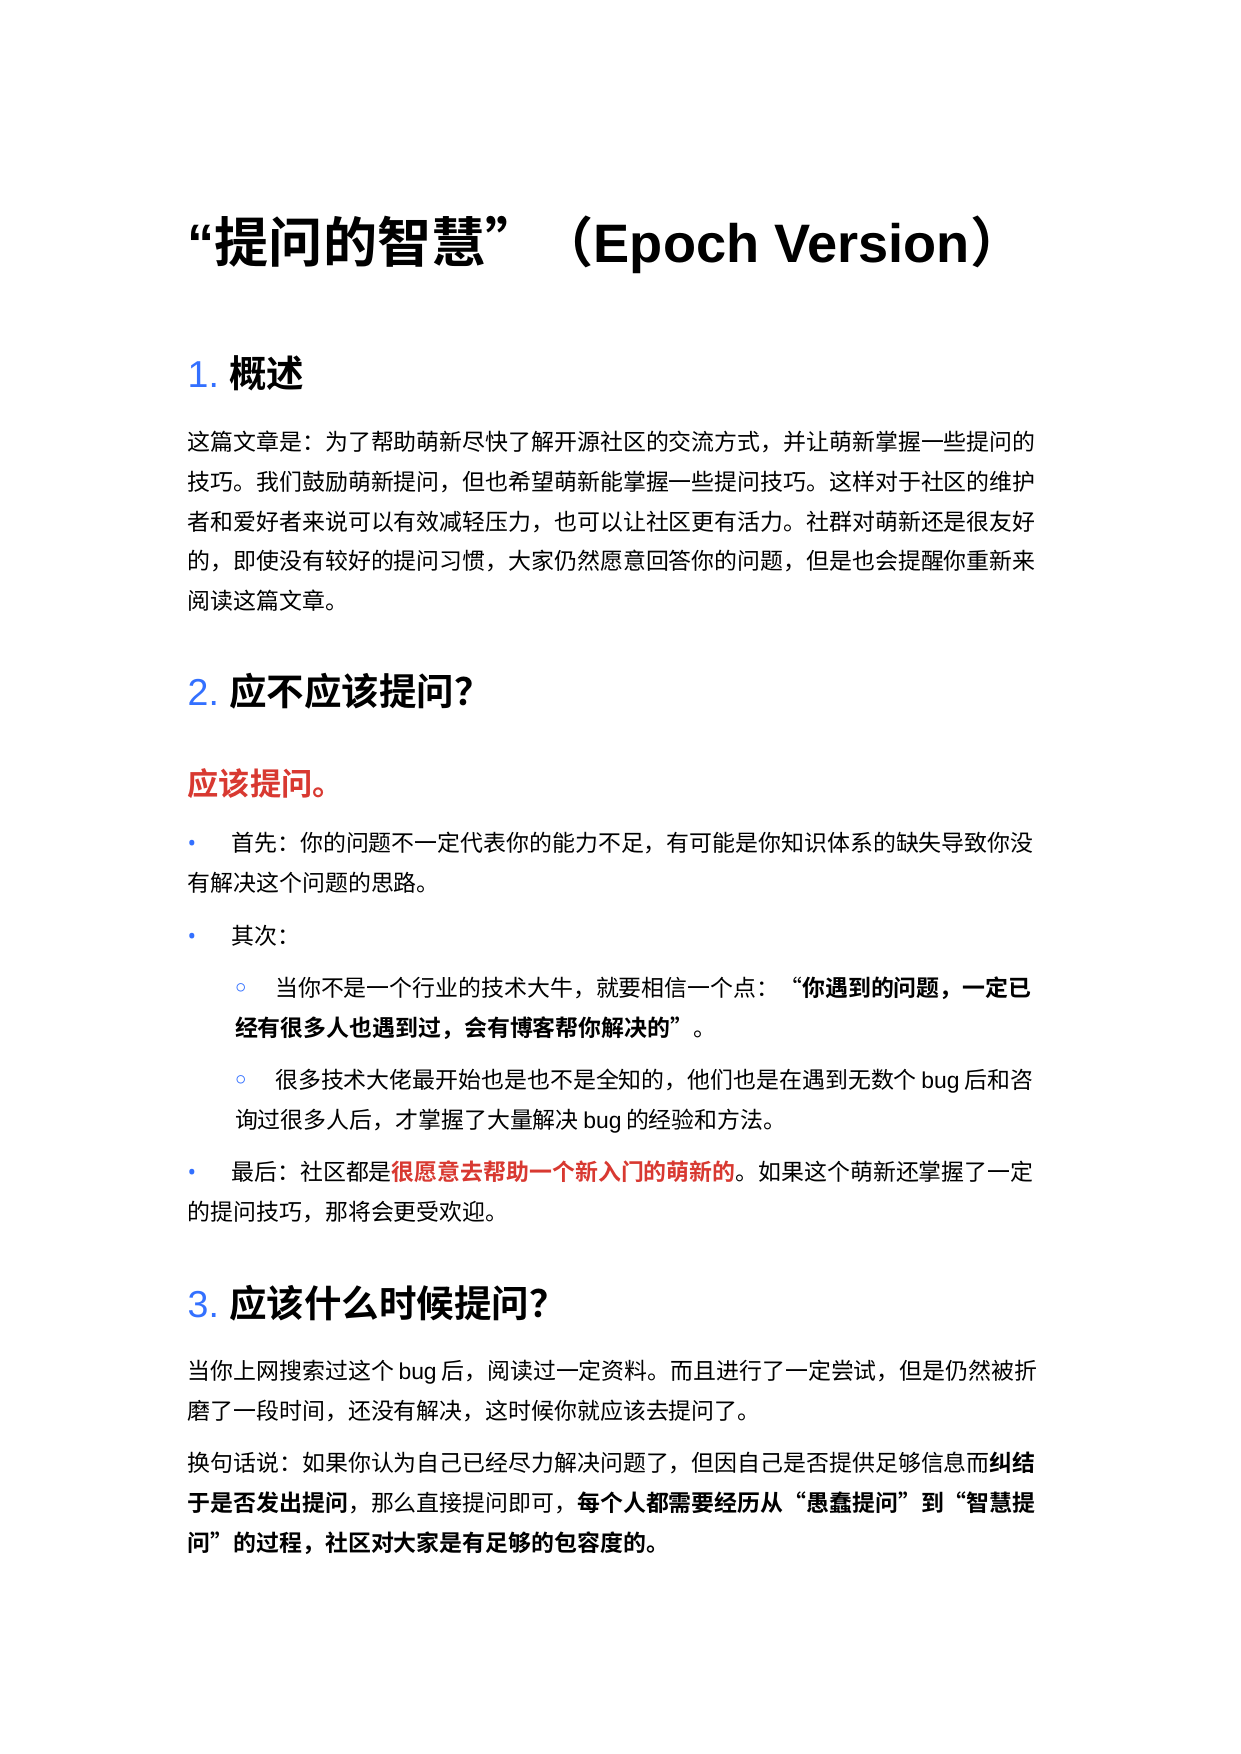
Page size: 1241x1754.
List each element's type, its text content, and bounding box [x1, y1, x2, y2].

text 当你上网搜索过这个bug后，阅读过一定资料。而且进行了一定尝试，但是仍然被折磨了一段时间，还没有解决，这时候你就应该去提问了。 [187, 1353, 1053, 1426]
text 3. 应该什么时候提问？ [187, 1273, 1053, 1328]
list 其次： [187, 917, 1053, 951]
list 最后：社区都是很愿意去帮助一个新入门的萌新的。如果这个萌新还掌握了一定的提问技巧，那将会更受欢迎。 [187, 1154, 1053, 1227]
text 1. 概述 [187, 344, 1053, 398]
text “提问的智慧”（Epoch Version） [187, 200, 1053, 278]
text 2. 应不应该提问？ [187, 662, 1053, 717]
text 换句话说：如果你认为自己已经尽力解决问题了，但因自己是否提供足够信息而纠结于是否发出提问，那么直接提问即可，每个人都需要经历从“愚蠢提问”到“智慧提问”的过程，社区对大家是有足够的包容度的。 [187, 1445, 1053, 1558]
list 很多技术大佬最开始也是也不是全知的，他们也是在遇到无数个bug后和咨询过很多人后，才掌握了大量解决bug的经验和方法。 [235, 1062, 1053, 1135]
list 首先：你的问题不一定代表你的能力不足，有可能是你知识体系的缺失导致你没有解决这个问题的思路。 [187, 825, 1053, 898]
text 应该提问。 [187, 759, 1053, 804]
text 这篇文章是：为了帮助萌新尽快了解开源社区的交流方式，并让萌新掌握一些提问的技巧。我们鼓励萌新提问，但也希望萌新能掌握一些提问技巧。这样对于社区的维护者和爱好者来说可以有效减轻压力，也可以让社区更有活力。社群对萌新还是很友好的，即使没有较好的提问习惯，大家仍然愿意回答你的问题，但是也会提醒你重新来阅读这篇文章。 [187, 424, 1053, 616]
list 当你不是一个行业的技术大牛，就要相信一个点：“你遇到的问题，一定已经有很多人也遇到过，会有博客帮你解决的”。 [235, 970, 1053, 1043]
